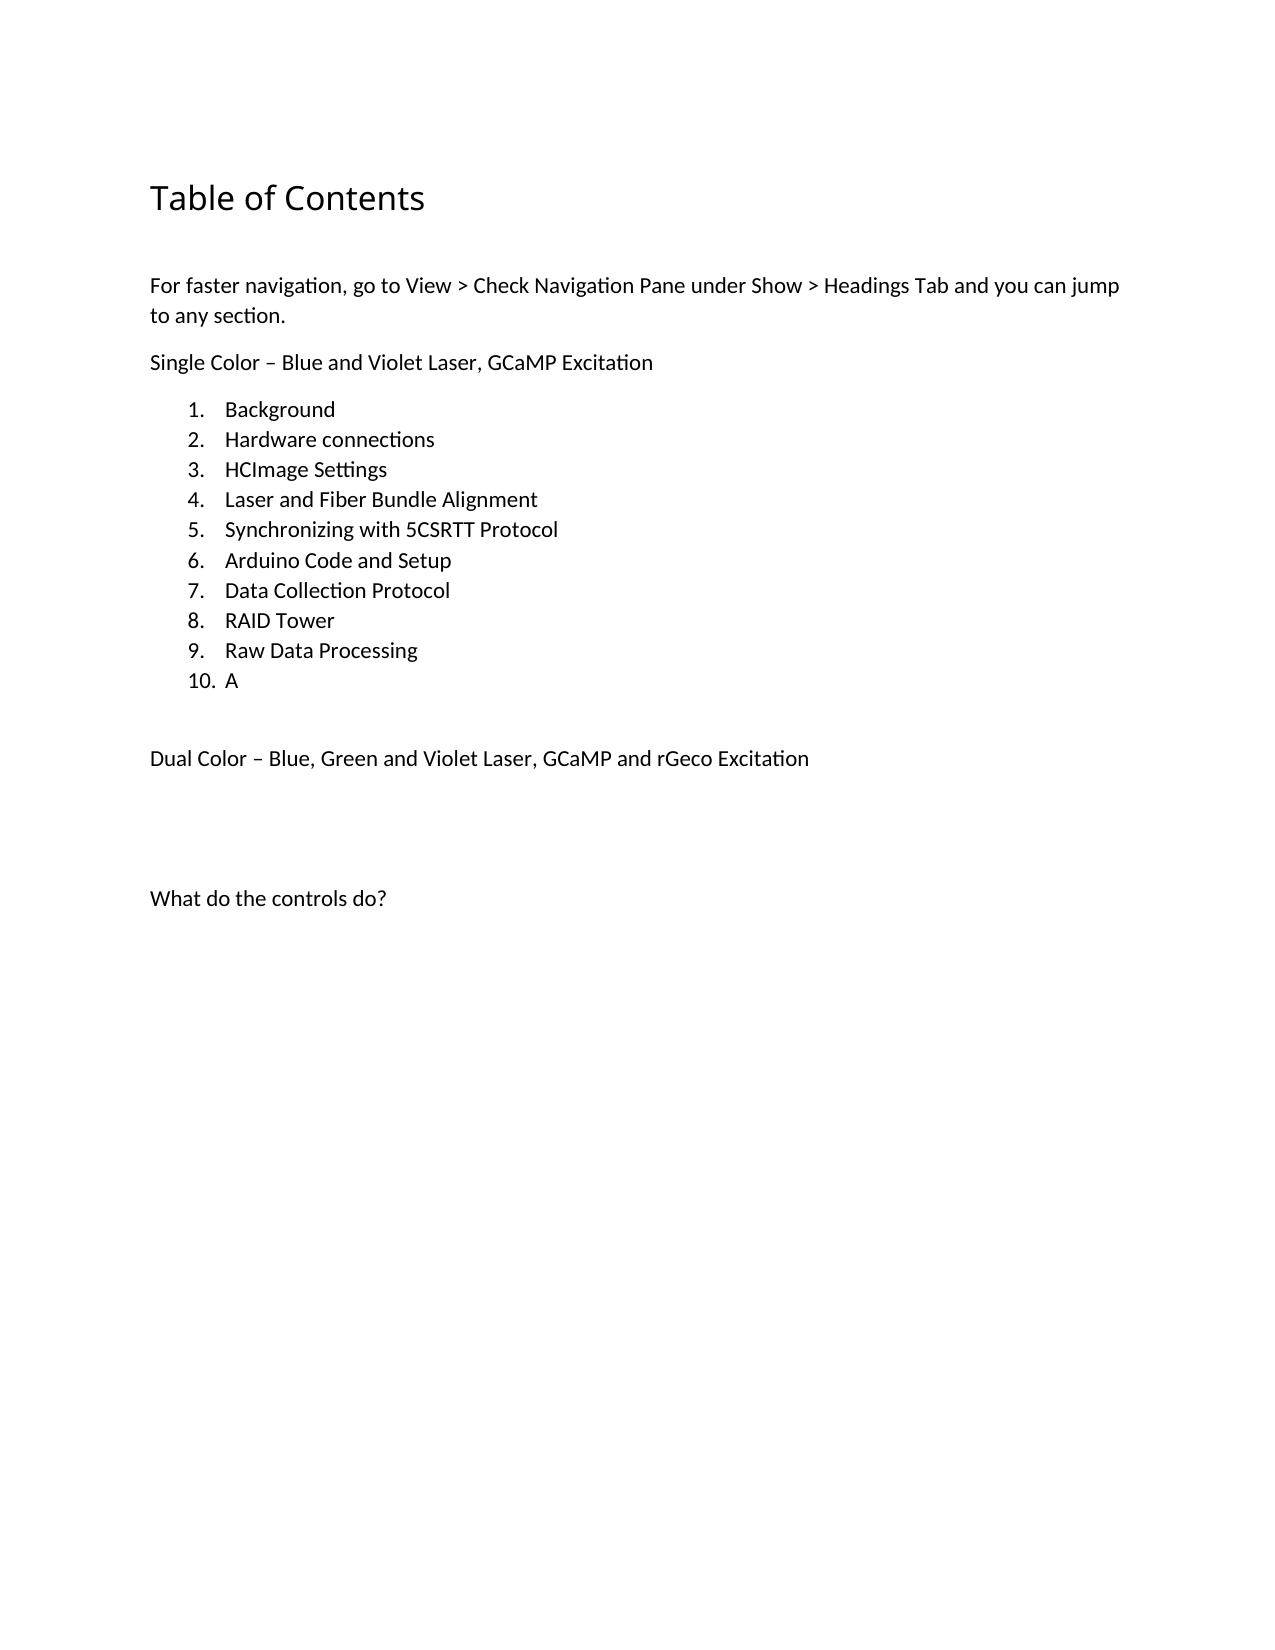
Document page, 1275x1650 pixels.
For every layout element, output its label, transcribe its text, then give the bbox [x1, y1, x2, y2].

list Laser and Fiber Bundle Alignment [187, 485, 1125, 513]
subtitle Table of Contents [150, 175, 1125, 220]
list Data Collection Protocol [187, 576, 1125, 604]
text Dual Color – Blue, Green and Violet Laser, GCaMP and rGeco Excitation [150, 744, 1125, 772]
list RAID Tower [187, 606, 1125, 634]
list HCImage Settings [187, 455, 1125, 483]
list Arduino Code and Setup [187, 546, 1125, 574]
list Synchronizing with 5CSRTT Protocol [187, 516, 1125, 544]
text Single Color – Blue and Violet Laser, GCaMP Excitation [150, 348, 1125, 376]
list Background [187, 395, 1125, 423]
text For faster navigation, go to View > Check Navigation Pane under Show > Headings Tab and you can jump to any section. [150, 271, 1125, 329]
text What do the controls do? [150, 884, 1125, 912]
list Hardware connections [187, 425, 1125, 453]
list A [187, 667, 1125, 695]
list Raw Data Processing [187, 636, 1125, 664]
